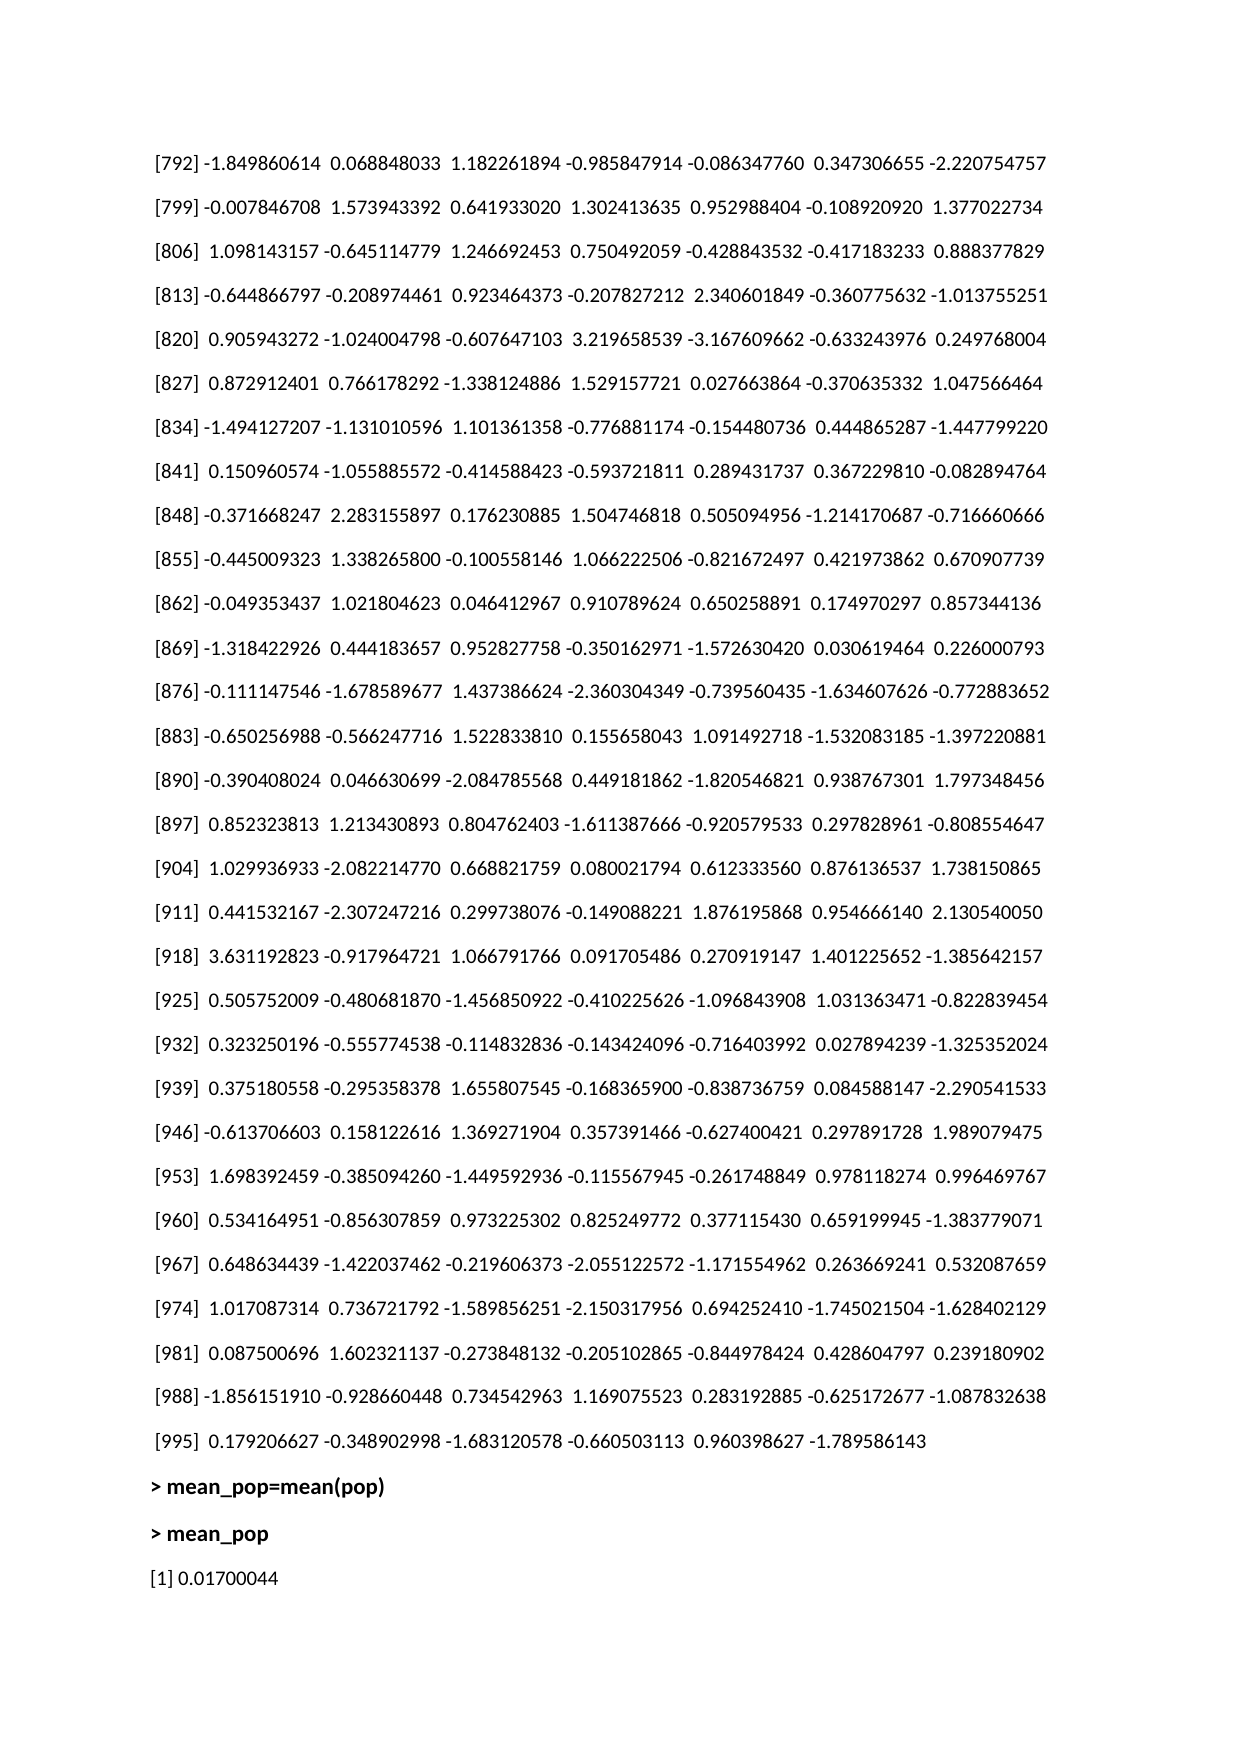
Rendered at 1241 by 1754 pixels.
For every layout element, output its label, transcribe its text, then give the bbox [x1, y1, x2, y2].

text [988] -1.856151910 -0.928660448 0.734542963 1.169075523 0.283192885 -0.625172677 -1.087832638 [150, 1384, 1090, 1409]
text [960] 0.534164951 -0.856307859 0.973225302 0.825249772 0.377115430 0.659199945 -1.383779071 [150, 1207, 1090, 1233]
text [967] 0.648634439 -1.422037462 -0.219606373 -2.055122572 -1.171554962 0.263669241 0.532087659 [150, 1252, 1090, 1277]
text [939] 0.375180558 -0.295358378 1.655807545 -0.168365900 -0.838736759 0.084588147 -2.290541533 [150, 1075, 1090, 1101]
text [869] -1.318422926 0.444183657 0.952827758 -0.350162971 -1.572630420 0.030619464 0.226000793 [150, 635, 1090, 660]
text [883] -0.650256988 -0.566247716 1.522833810 0.155658043 1.091492718 -1.532083185 -1.397220881 [150, 723, 1090, 748]
text [911] 0.441532167 -2.307247216 0.299738076 -0.149088221 1.876195868 0.954666140 2.130540050 [150, 899, 1090, 924]
text [1] 0.01700044 [150, 1566, 1090, 1591]
text [813] -0.644866797 -0.208974461 0.923464373 -0.207827212 2.340601849 -0.360775632 -1.013755251 [150, 282, 1090, 308]
text [953] 1.698392459 -0.385094260 -1.449592936 -0.115567945 -0.261748849 0.978118274 0.996469767 [150, 1163, 1090, 1189]
text [974] 1.017087314 0.736721792 -1.589856251 -2.150317956 0.694252410 -1.745021504 -1.628402129 [150, 1296, 1090, 1321]
text [890] -0.390408024 0.046630699 -2.084785568 0.449181862 -1.820546821 0.938767301 1.797348456 [150, 767, 1090, 792]
text [897] 0.852323813 1.213430893 0.804762403 -1.611387666 -0.920579533 0.297828961 -0.808554647 [150, 811, 1090, 836]
text [995] 0.179206627 -0.348902998 -1.683120578 -0.660503113 0.960398627 -1.789586143 [150, 1428, 1090, 1453]
text [946] -0.613706603 0.158122616 1.369271904 0.357391466 -0.627400421 0.297891728 1.989079475 [150, 1119, 1090, 1145]
text [925] 0.505752009 -0.480681870 -1.456850922 -0.410225626 -1.096843908 1.031363471 -0.822839454 [150, 987, 1090, 1013]
text > mean_pop [150, 1519, 1090, 1547]
text [981] 0.087500696 1.602321137 -0.273848132 -0.205102865 -0.844978424 0.428604797 0.239180902 [150, 1340, 1090, 1365]
text [806] 1.098143157 -0.645114779 1.246692453 0.750492059 -0.428843532 -0.417183233 0.888377829 [150, 238, 1090, 263]
text [799] -0.007846708 1.573943392 0.641933020 1.302413635 0.952988404 -0.108920920 1.377022734 [150, 194, 1090, 219]
text [862] -0.049353437 1.021804623 0.046412967 0.910789624 0.650258891 0.174970297 0.857344136 [150, 591, 1090, 616]
text [792] -1.849860614 0.068848033 1.182261894 -0.985847914 -0.086347760 0.347306655 -2.220754757 [150, 150, 1090, 175]
text [827] 0.872912401 0.766178292 -1.338124886 1.529157721 0.027663864 -0.370635332 1.047566464 [150, 370, 1090, 396]
text [932] 0.323250196 -0.555774538 -0.114832836 -0.143424096 -0.716403992 0.027894239 -1.325352024 [150, 1031, 1090, 1057]
text [834] -1.494127207 -1.131010596 1.101361358 -0.776881174 -0.154480736 0.444865287 -1.447799220 [150, 414, 1090, 440]
text [876] -0.111147546 -1.678589677 1.437386624 -2.360304349 -0.739560435 -1.634607626 -0.772883652 [150, 679, 1090, 704]
text [904] 1.029936933 -2.082214770 0.668821759 0.080021794 0.612333560 0.876136537 1.738150865 [150, 855, 1090, 880]
text [855] -0.445009323 1.338265800 -0.100558146 1.066222506 -0.821672497 0.421973862 0.670907739 [150, 547, 1090, 572]
text > mean_pop=mean(pop) [150, 1472, 1090, 1500]
text [841] 0.150960574 -1.055885572 -0.414588423 -0.593721811 0.289431737 0.367229810 -0.082894764 [150, 458, 1090, 484]
text [848] -0.371668247 2.283155897 0.176230885 1.504746818 0.505094956 -1.214170687 -0.716660666 [150, 502, 1090, 528]
text [918] 3.631192823 -0.917964721 1.066791766 0.091705486 0.270919147 1.401225652 -1.385642157 [150, 943, 1090, 968]
text [820] 0.905943272 -1.024004798 -0.607647103 3.219658539 -3.167609662 -0.633243976 0.249768004 [150, 326, 1090, 352]
